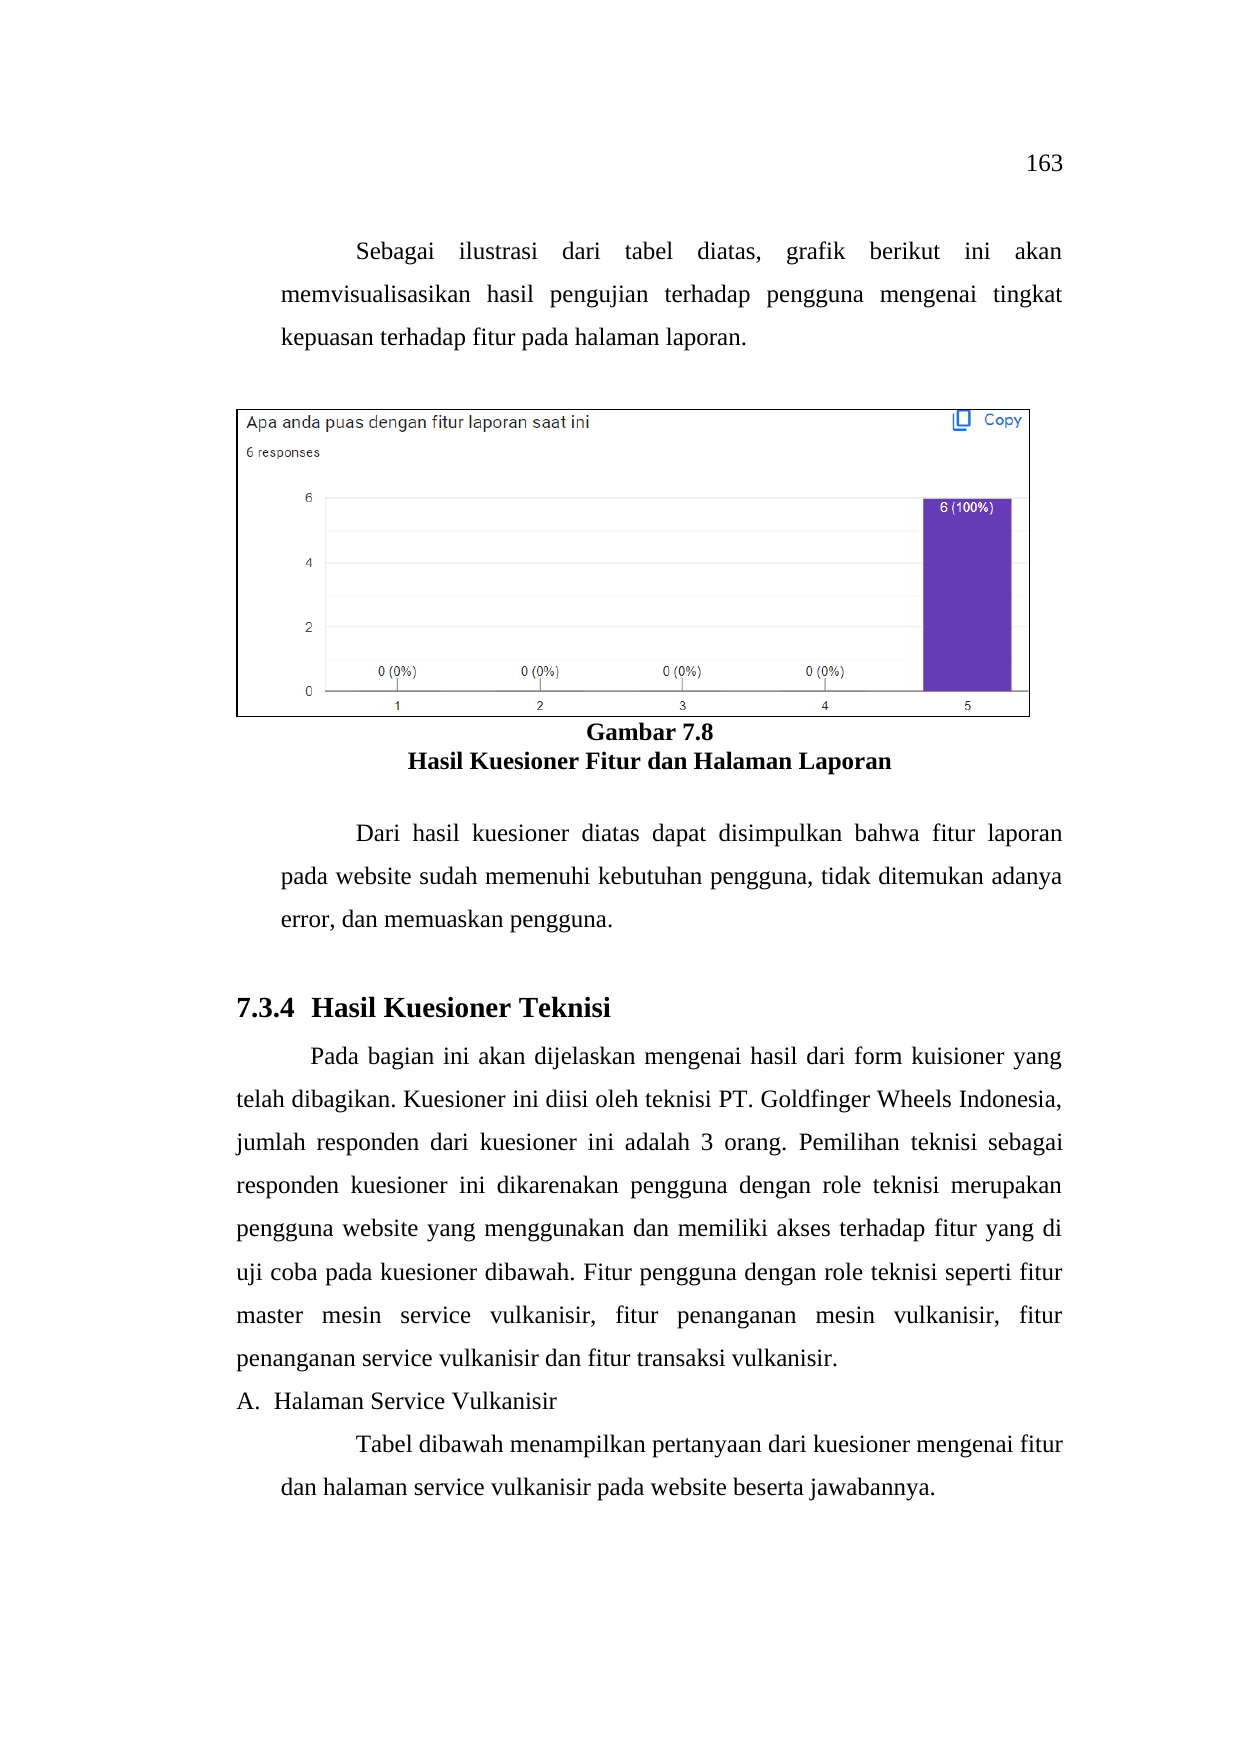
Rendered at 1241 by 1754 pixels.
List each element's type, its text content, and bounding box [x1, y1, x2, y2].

text Gambar 7.8 [236, 717, 1063, 746]
text Pada bagian ini akan dijelaskan mengenai hasil dari form kuisioner yang telah dibagikan. Kuesioner ini diisi oleh teknisi PT. Goldfinger Wheels Indonesia, jumlah responden dari kuesioner ini adalah 3 orang. Pemilihan teknisi sebagai responden kuesioner ini dikarenakan pengguna dengan role teknisi merupakan pengguna website yang menggunakan dan memiliki akses terhadap fitur yang di uji coba pada kuesioner dibawah. Fitur pengguna dengan role teknisi seperti fitur master mesin service vulkanisir, fitur penanganan mesin vulkanisir, fitur penanganan service vulkanisir dan fitur transaksi vulkanisir. [236, 1041, 1063, 1372]
text Tabel dibawah menampilkan pertanyaan dari kuesioner mengenai fitur dan halaman service vulkanisir pada website beserta jawabannya. [281, 1429, 1063, 1501]
list Hasil Kuesioner Teknisi [236, 991, 1063, 1024]
picture [238, 410, 1029, 716]
text Hasil Kuesioner Fitur dan Halaman Laporan [236, 746, 1063, 775]
text Dari hasil kuesioner diatas dapat disimpulkan bahwa fitur laporan pada website sudah memenuhi kebutuhan pengguna, tidak ditemukan adanya error, dan memuaskan pengguna. [281, 818, 1063, 933]
list Halaman Service Vulkanisir [236, 1386, 1063, 1415]
text Sebagai ilustrasi dari tabel diatas, grafik berikut ini akan memvisualisasikan hasil pengujian terhadap pengguna mengenai tingkat kepuasan terhadap fitur pada halaman laporan. [281, 236, 1063, 351]
